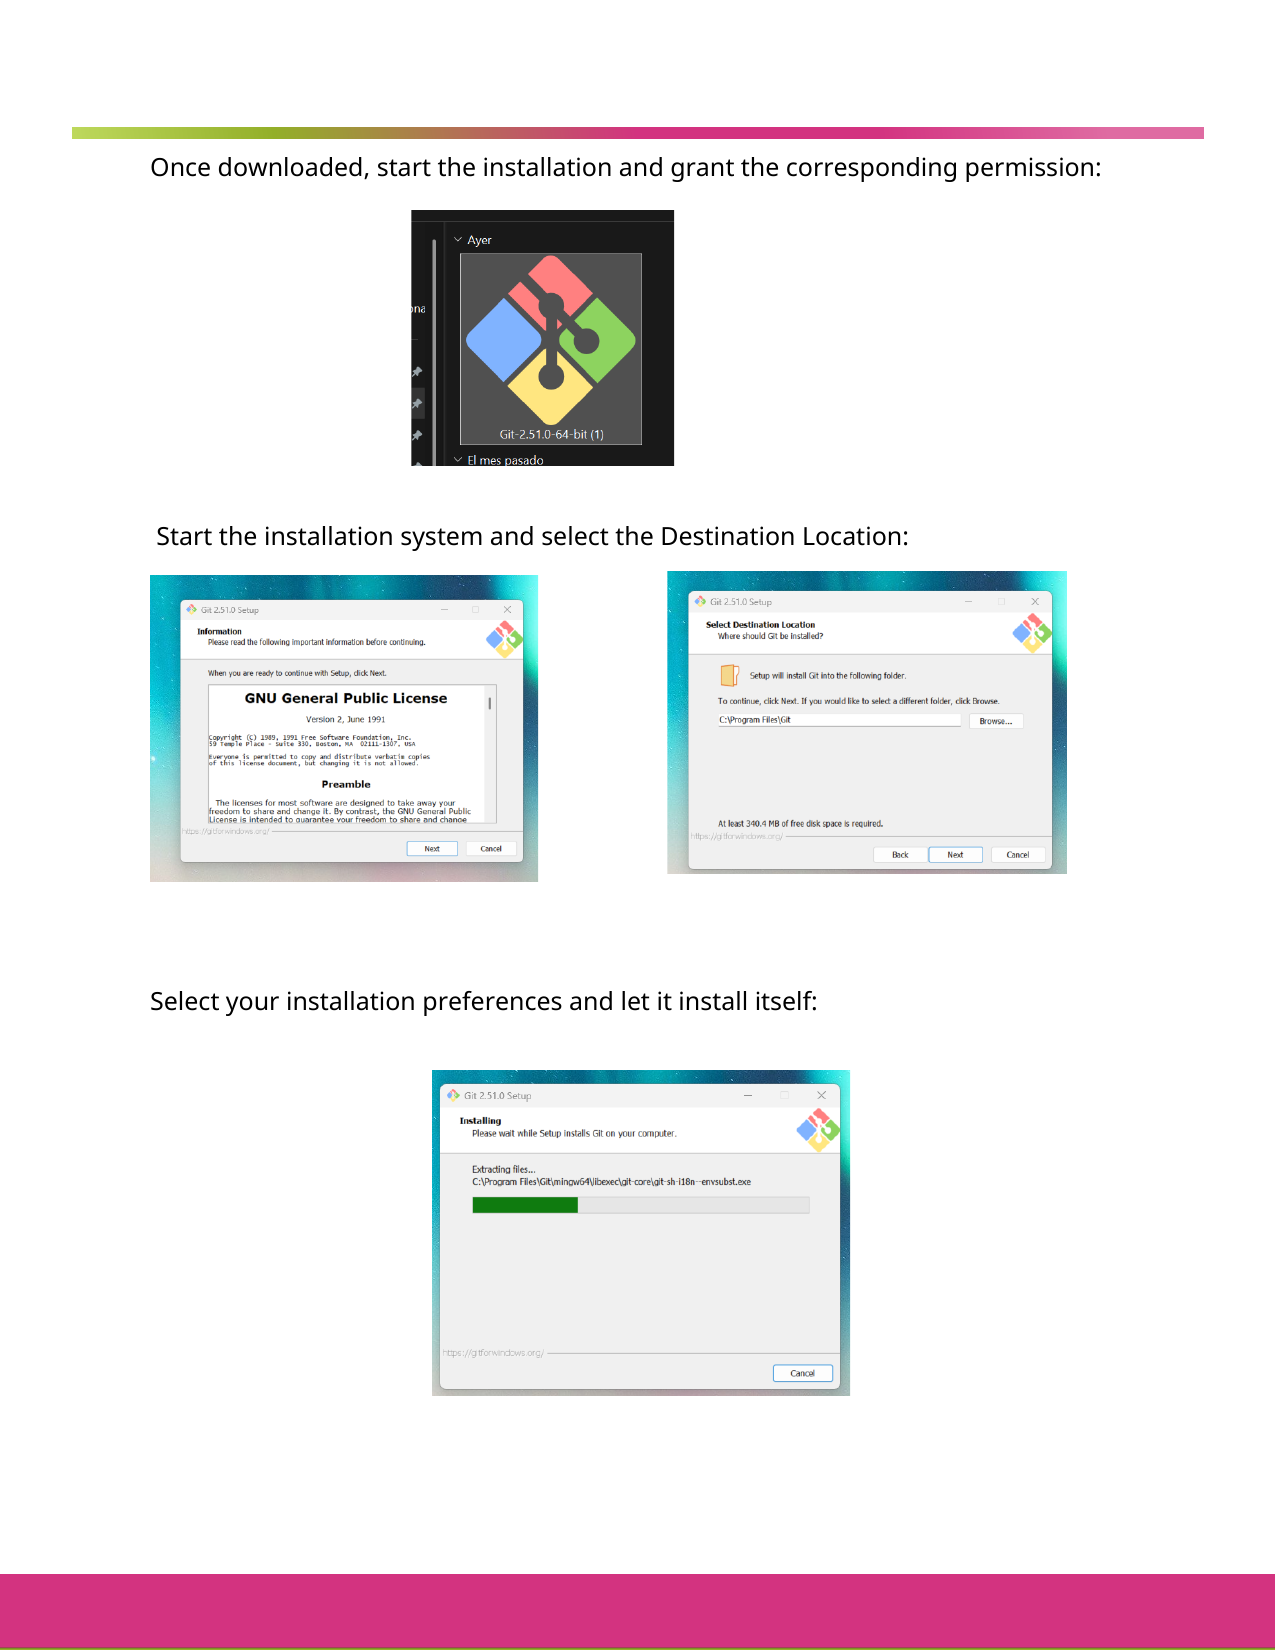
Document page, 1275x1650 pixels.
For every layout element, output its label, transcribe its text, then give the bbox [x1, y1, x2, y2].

picture [72, 127, 1204, 139]
picture [667, 571, 1067, 874]
picture [0, 1574, 1275, 1650]
text Once downloaded, start the installation and grant the corresponding permission: [150, 150, 1125, 184]
picture [150, 575, 539, 882]
text Select your installation preferences and let it install itself: [150, 983, 1125, 1017]
text Start the installation system and select the Destination Location: [150, 518, 1125, 553]
picture [411, 210, 675, 466]
picture [432, 1070, 851, 1396]
